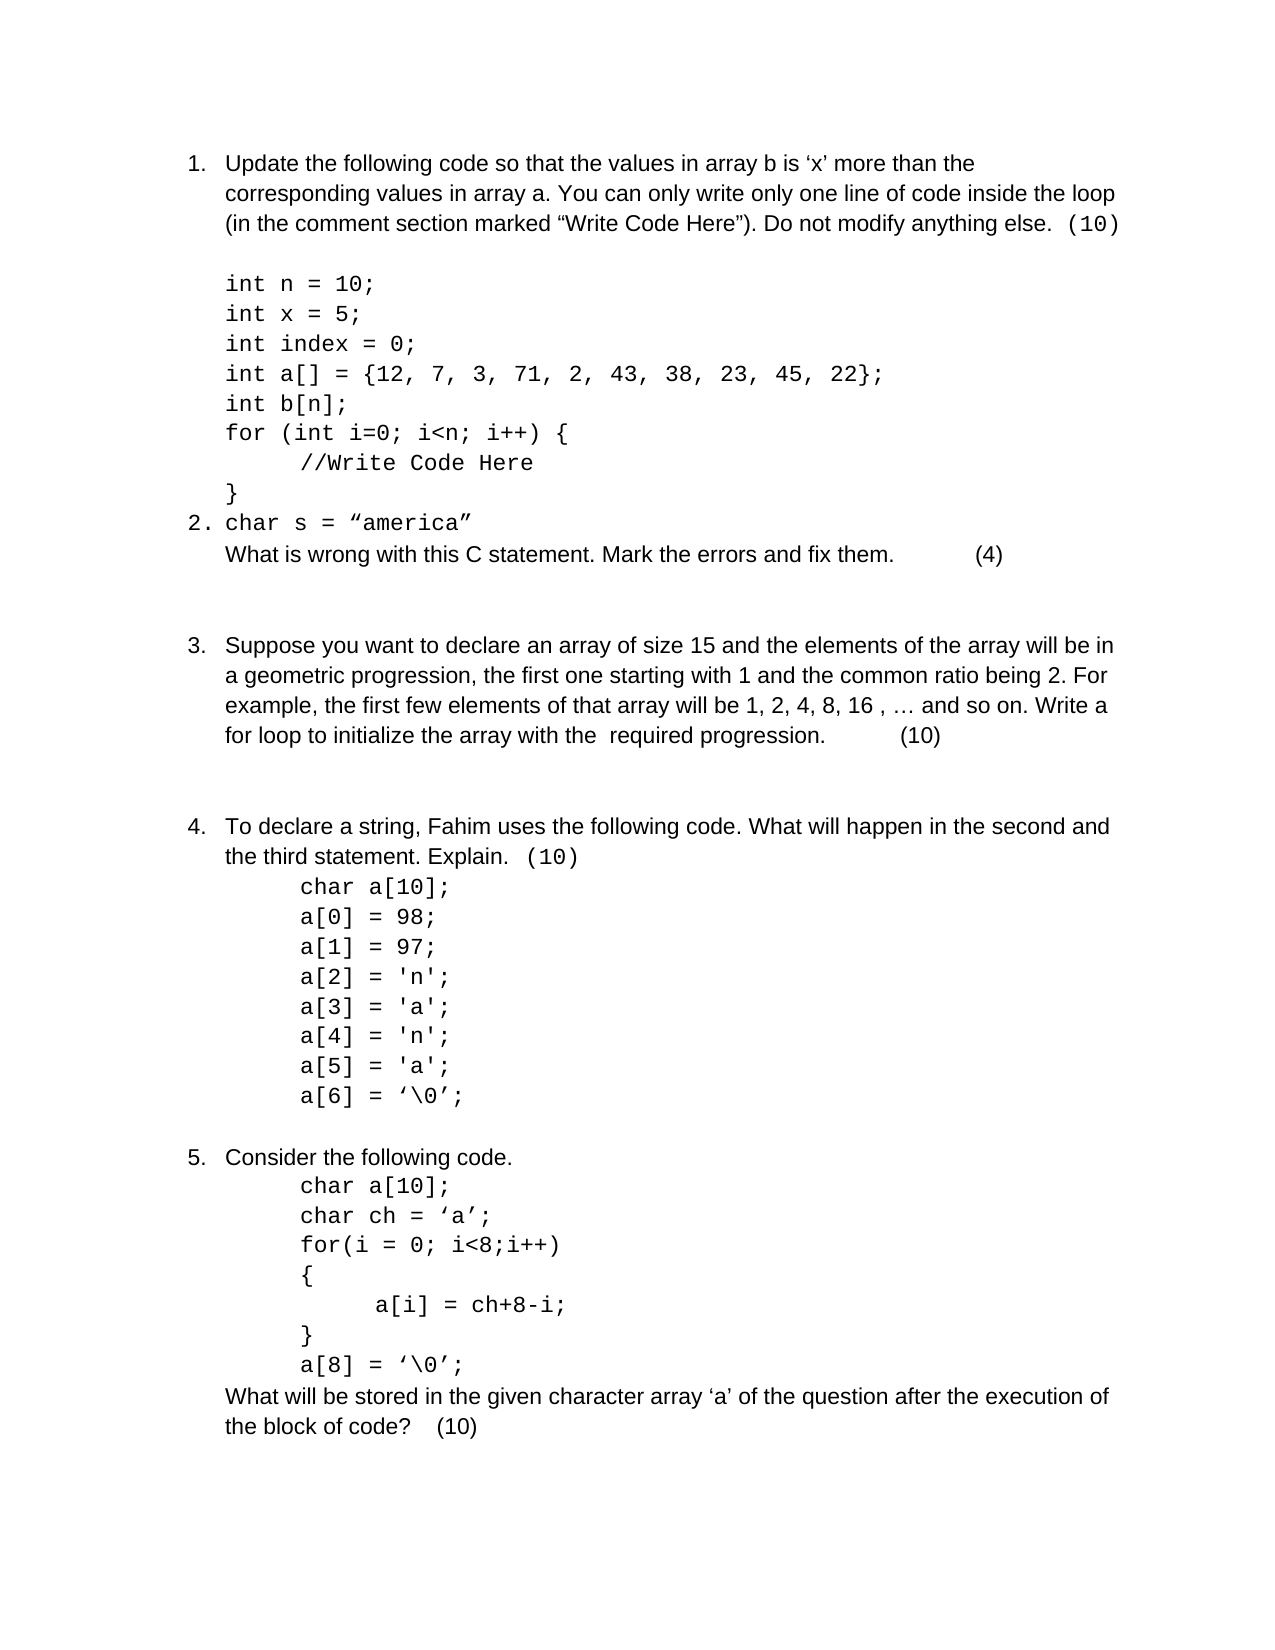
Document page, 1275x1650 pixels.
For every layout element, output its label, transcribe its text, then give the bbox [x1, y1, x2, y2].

text int b[n]; [225, 392, 1125, 418]
list To declare a string, Fahim uses the following code. What will happen in the second and the third statement. Explain. (10) [187, 813, 1125, 871]
text } [150, 1323, 1125, 1349]
text a[1] = 97; [225, 935, 1125, 961]
text int a[] = {12, 7, 3, 71, 2, 43, 38, 23, 45, 22}; [225, 362, 1125, 388]
list Update the following code so that the values in array b is ‘x’ more than the corresponding values in array a. You can only write only one line of code inside the loop (in the comment section marked “Write Code Here”). Do not modify anything else. (10) [187, 150, 1125, 269]
text a[6] = ‘\0’; [225, 1084, 1125, 1110]
text //Write Code Here [225, 452, 1125, 477]
list Consider the following code. [187, 1144, 1125, 1170]
text { [150, 1263, 1125, 1289]
text What is wrong with this C statement. Mark the errors and fix them. (4) [225, 541, 1125, 597]
list Suppose you want to declare an array of size 15 and the elements of the array will be in a geometric progression, the first one starting with 1 and the common ratio being 2. For example, the first few elements of that array will be 1, 2, 4, 8, 16 , … and so on. Write a for loop to initialize the array with the required progression. (10) [187, 632, 1125, 779]
text a[3] = 'a'; [225, 995, 1125, 1021]
text int n = 10; [225, 273, 1125, 299]
text char a[10]; [300, 1174, 1125, 1200]
text int index = 0; [225, 332, 1125, 358]
text for (int i=0; i<n; i++) { [225, 422, 1125, 448]
text int x = 5; [225, 303, 1125, 328]
text a[4] = 'n'; [225, 1025, 1125, 1051]
text char ch = ‘a’; [150, 1204, 1125, 1230]
text char a[10]; [225, 876, 1125, 901]
text a[i] = ch+8-i; [150, 1293, 1125, 1319]
list char s = “america” [187, 511, 1125, 537]
text a[5] = 'a'; [225, 1054, 1125, 1081]
text for(i = 0; i<8;i++) [150, 1234, 1125, 1260]
text a[2] = 'n'; [225, 965, 1125, 991]
text What will be stored in the given character array ‘a’ of the question after the execution of the block of code? (10) [225, 1383, 1125, 1439]
text a[8] = ‘\0’; [150, 1353, 1125, 1379]
text a[0] = 98; [225, 906, 1125, 932]
text } [225, 481, 1125, 507]
